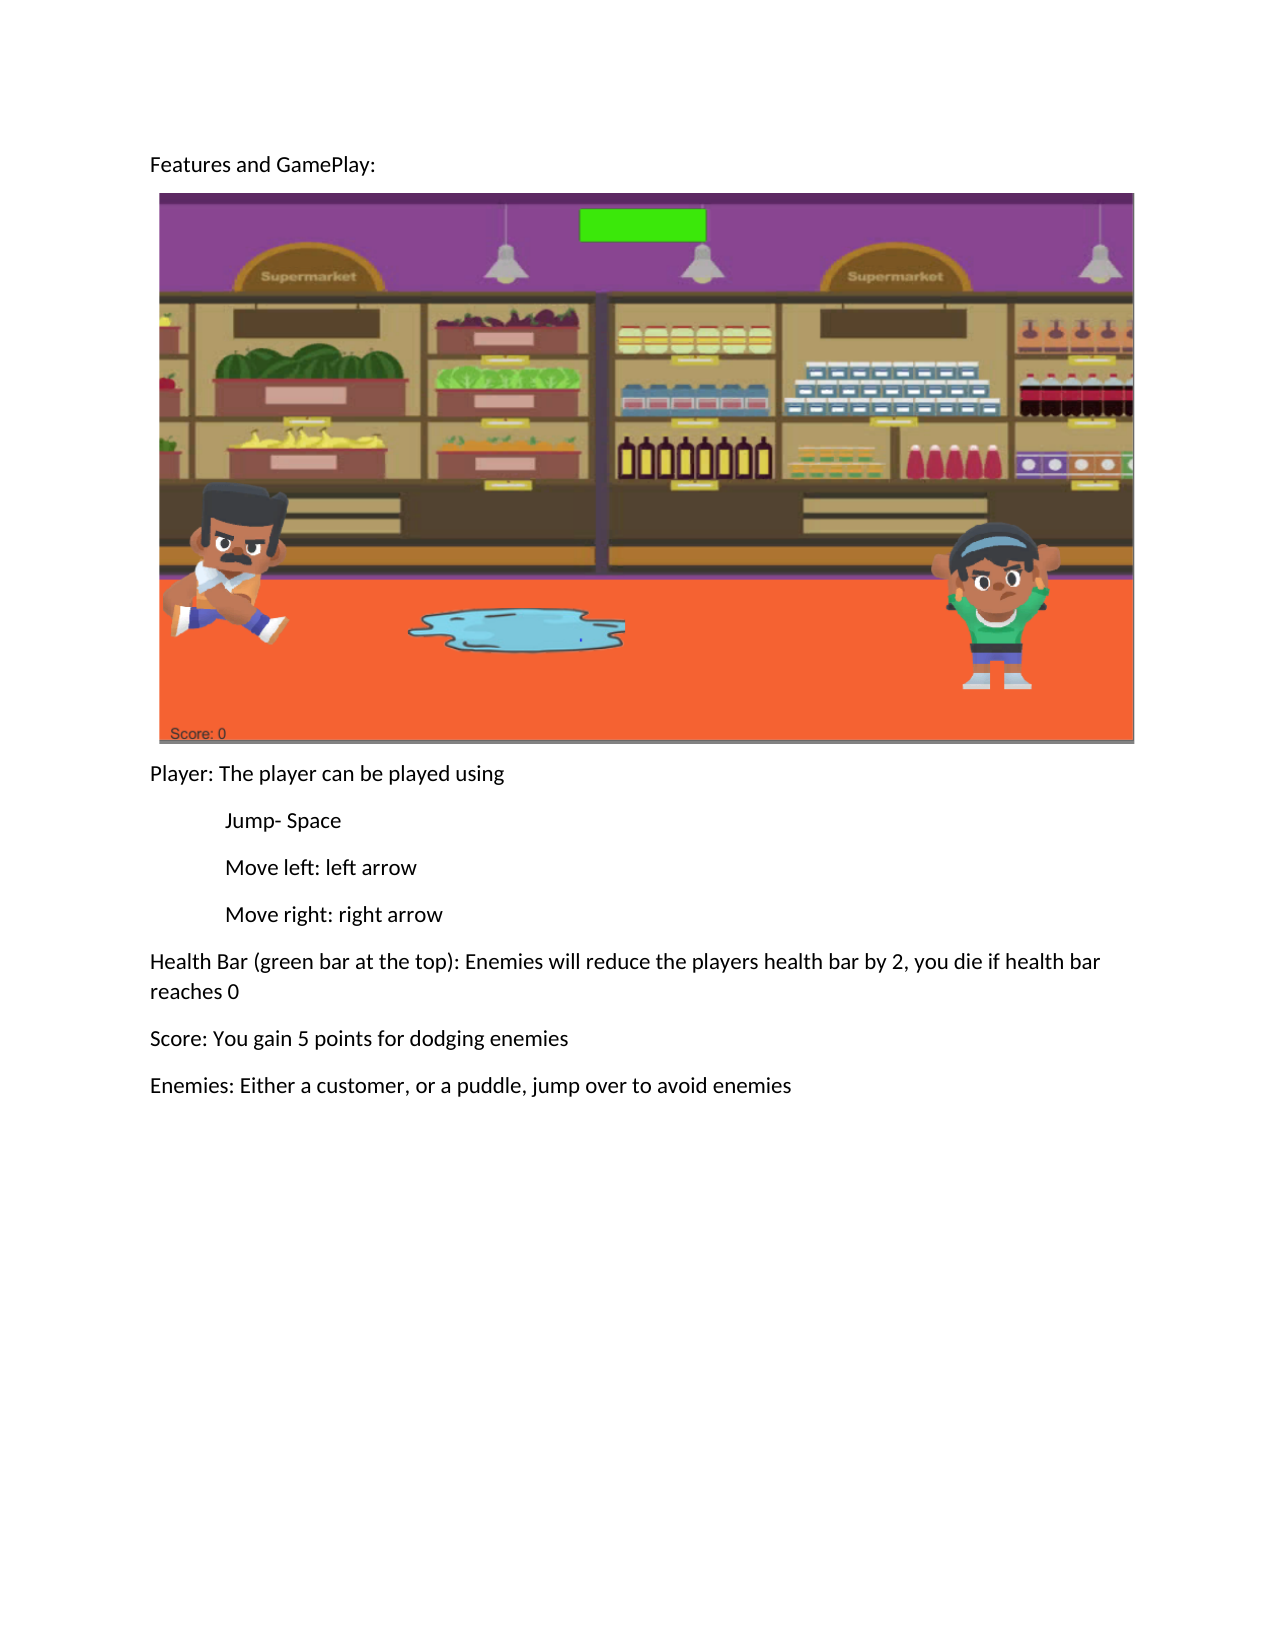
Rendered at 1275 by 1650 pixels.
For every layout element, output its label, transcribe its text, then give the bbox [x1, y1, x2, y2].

text Move left: left arrow [150, 853, 1125, 881]
picture [159, 193, 1135, 744]
text Health Bar (green bar at the top): Enemies will reduce the players health bar by 2, you die if health bar reaches 0 [150, 947, 1125, 1005]
text Features and GamePlay: [150, 150, 1125, 178]
text Player: The player can be played using [150, 759, 1125, 787]
text Score: You gain 5 points for dodging enemies [150, 1024, 1125, 1052]
text Move right: right arrow [150, 900, 1125, 928]
text Jump- Space [150, 806, 1125, 834]
text Enemies: Either a customer, or a puddle, jump over to avoid enemies [150, 1071, 1125, 1099]
